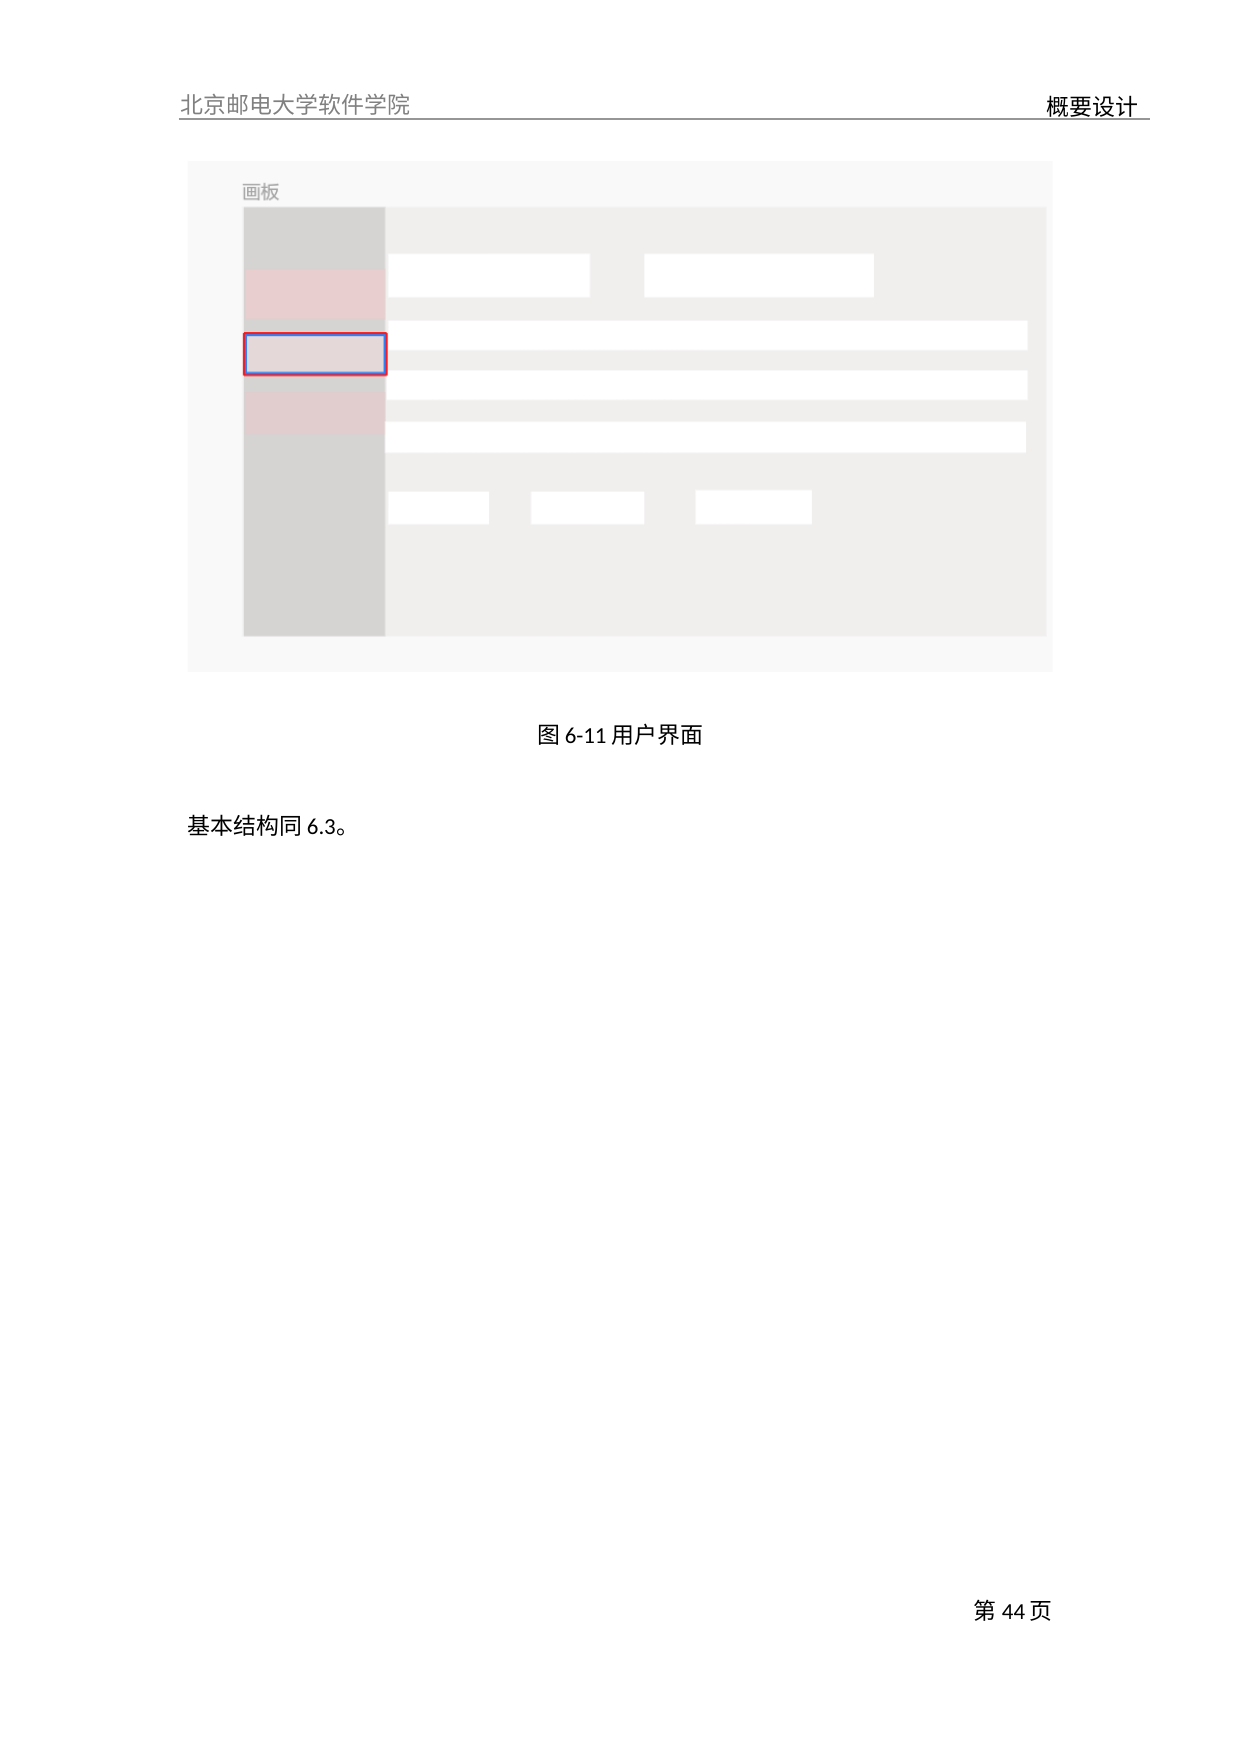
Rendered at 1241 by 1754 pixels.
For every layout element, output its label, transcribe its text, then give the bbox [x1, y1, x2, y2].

text 基本结构同6.3。 [187, 792, 1053, 857]
picture [187, 161, 1053, 672]
text 图6-11 用户界面 [187, 701, 1053, 766]
